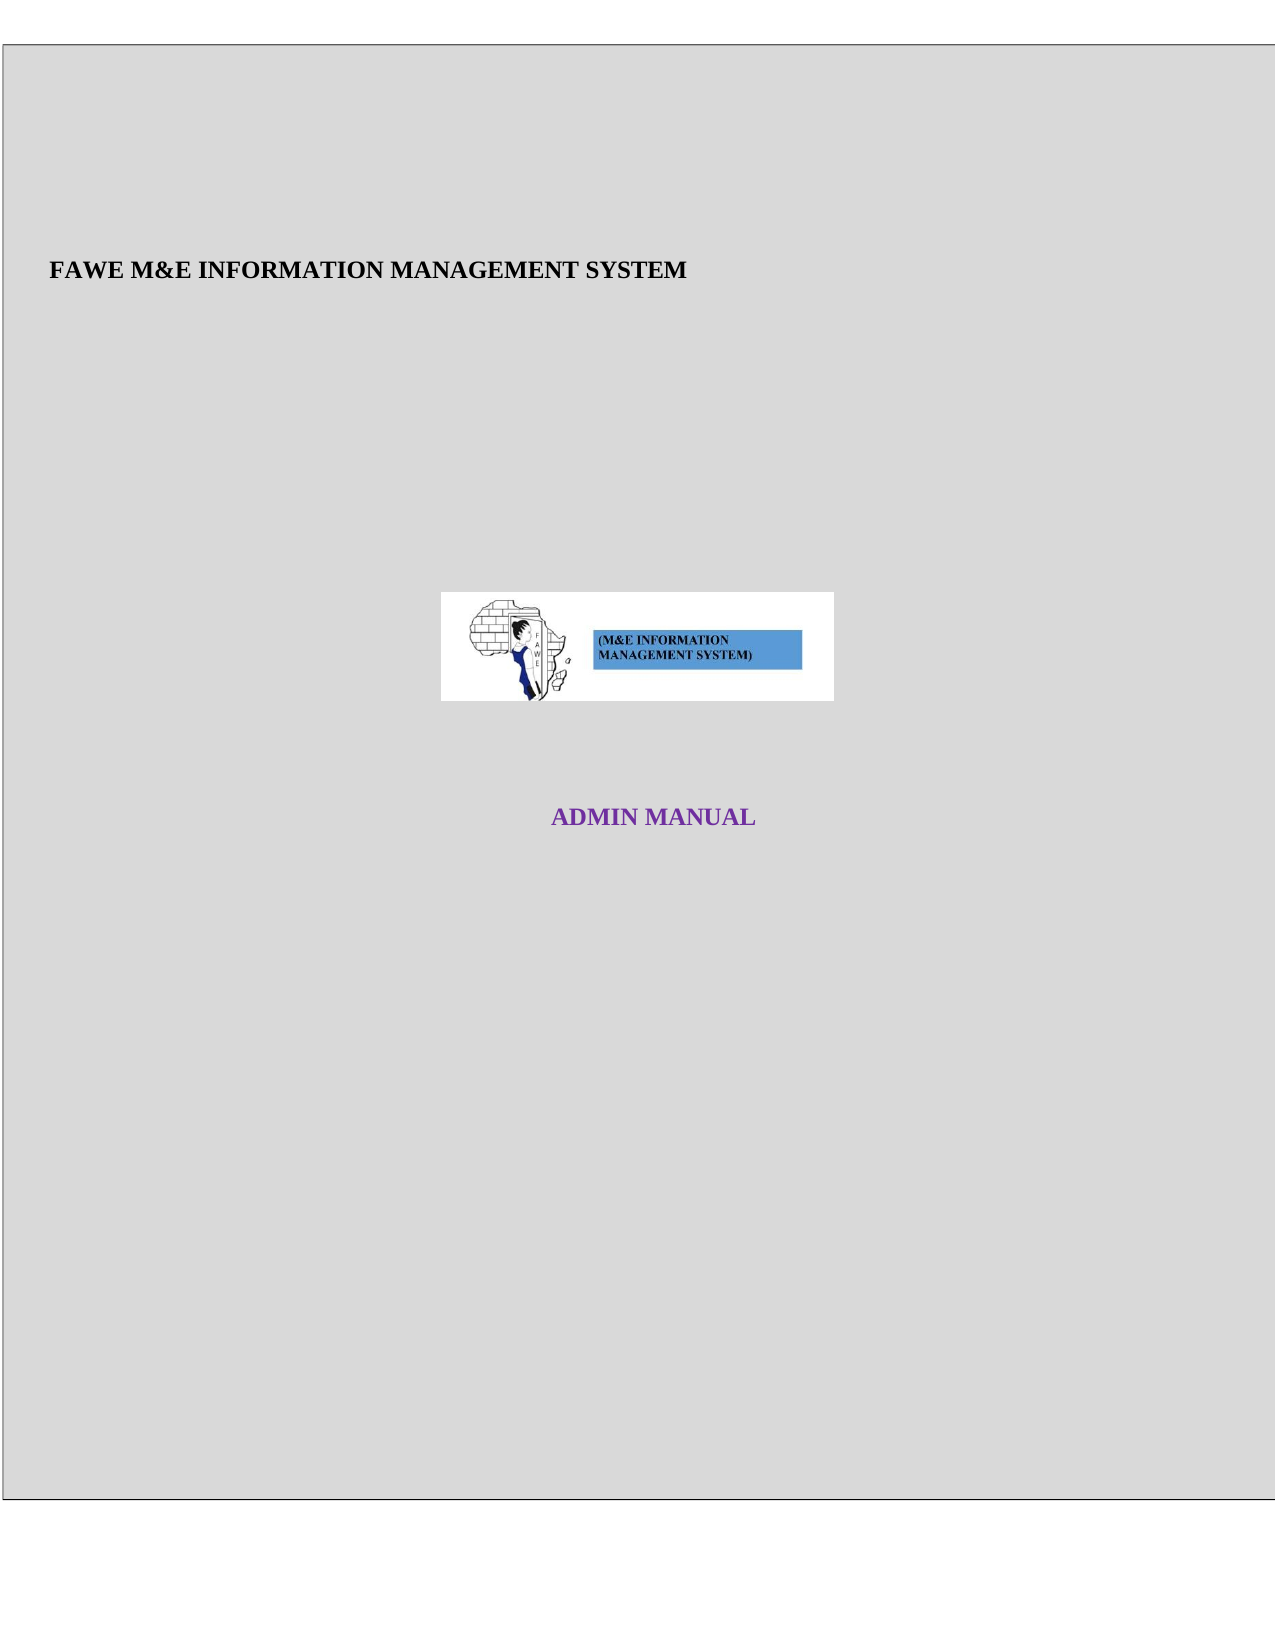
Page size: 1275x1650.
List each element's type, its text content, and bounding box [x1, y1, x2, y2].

title ADMIN MANUAL [69, 802, 1237, 830]
text FAWE M&E INFORMATION MANAGEMENT SYSTEM [49, 255, 1237, 284]
picture [441, 592, 834, 701]
